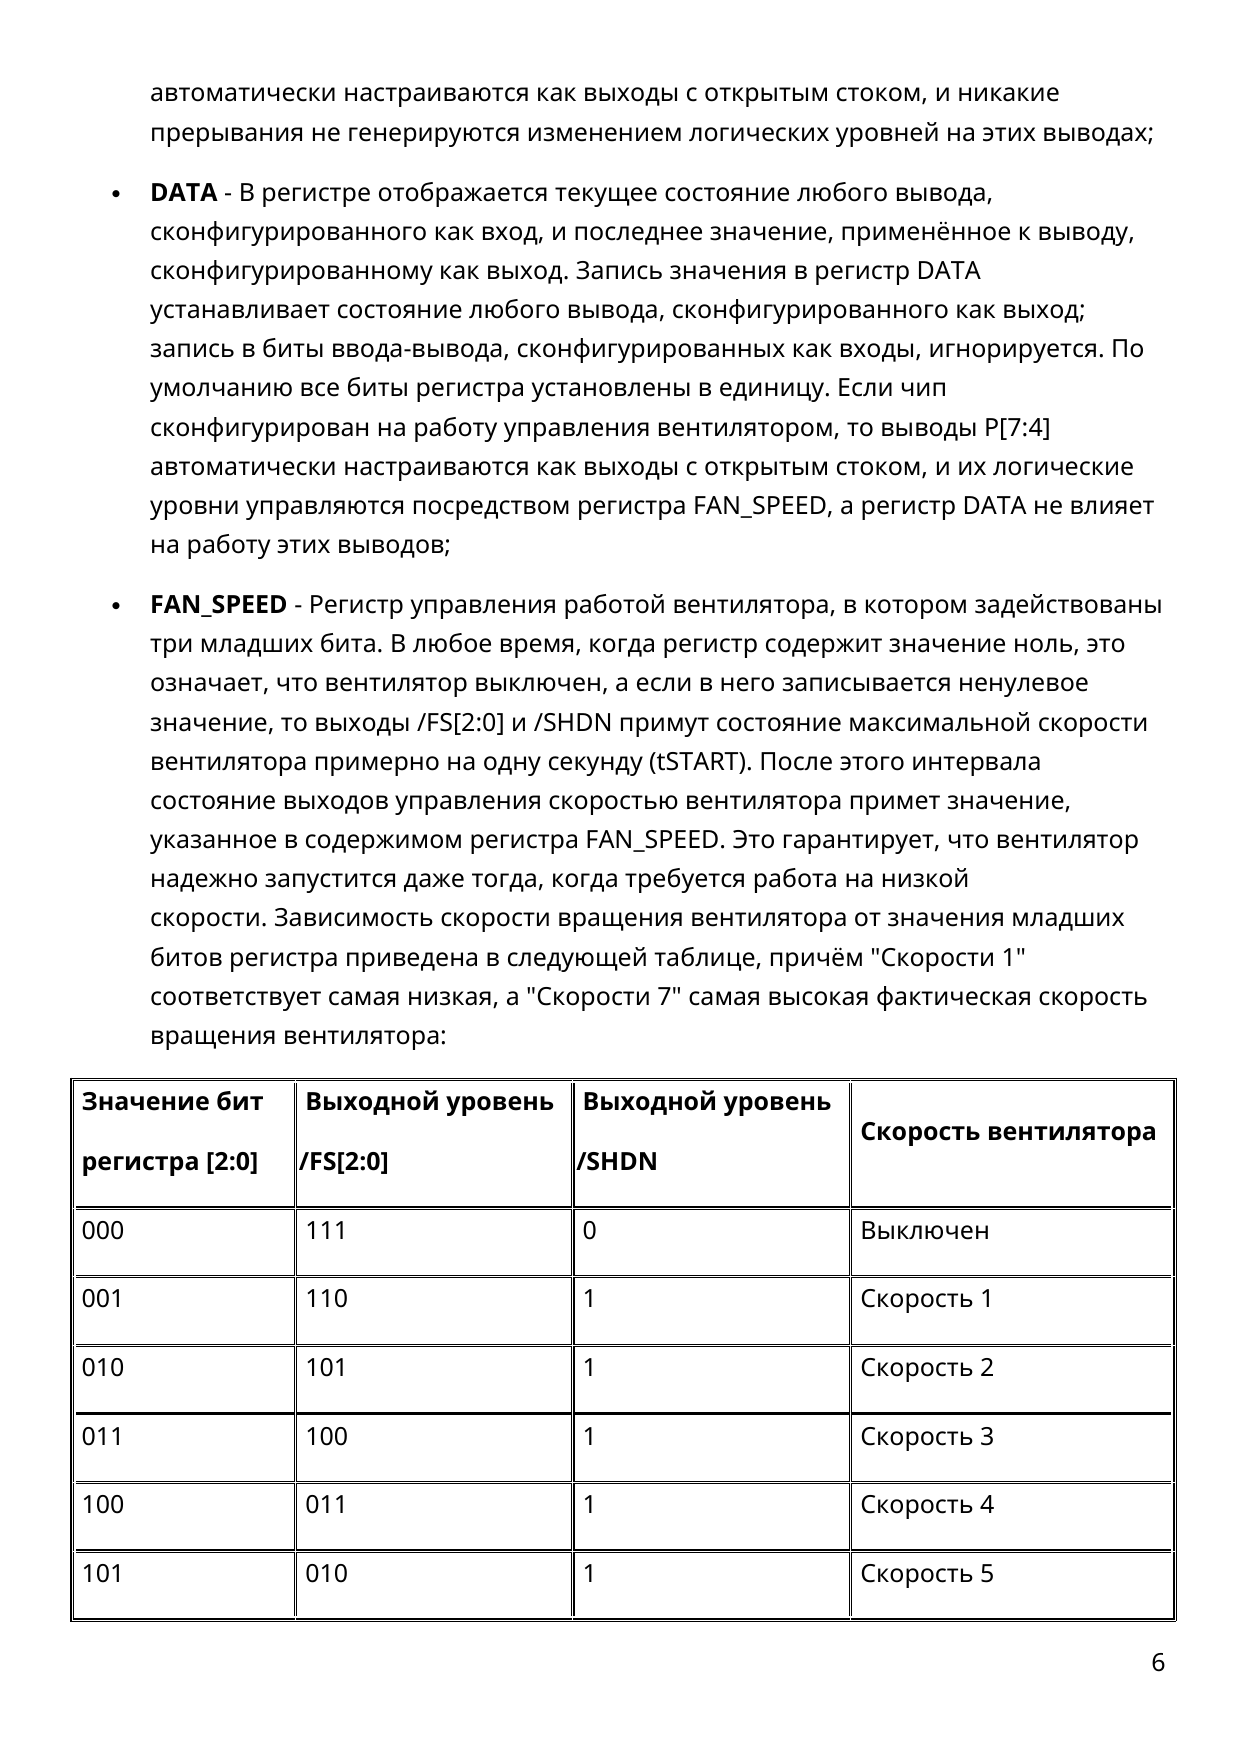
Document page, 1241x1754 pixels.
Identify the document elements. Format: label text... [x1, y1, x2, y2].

table_cell 101 [297, 1347, 571, 1412]
list DATA - В регистре отображается текущее состояние любого вывода, сконфигурированного как вход, и последнее значение, применённое к выводу, сконфигурированному как выход. Запись значения в регистр DATA устанавливает состояние любого вывода, сконфигурированного как выход; запись в биты ввода-вывода, сконфигурированных как входы, игнорируется. По умолчанию все биты регистра установлены в единицу. Если чип сконфигурирован на работу управления вентилятором, то выводы P[7:4] автоматически настраиваются как выходы с открытым стоком, и их логические уровни управляются посредством регистра FAN_SPEED, а регистр DATA не влияет на работу этих выводов; [112, 174, 1165, 561]
table_cell 100 [72, 1481, 296, 1549]
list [112, 75, 1165, 148]
table_cell 001 [72, 1275, 296, 1343]
table_header Выходной уровень /SHDN [573, 1081, 851, 1206]
table_cell 111 [297, 1210, 571, 1275]
table_cell Выключен [852, 1206, 1174, 1275]
table_cell 110 [297, 1278, 571, 1343]
table_cell 010 [74, 1344, 294, 1412]
table_cell 1 [575, 1278, 849, 1343]
table_cell 000 [74, 1206, 294, 1275]
list FAN_SPEED - Регистр управления работой вентилятора, в котором задействованы три младших бита. В любое время, когда регистр содержит значение ноль, это означает, что вентилятор выключен, а если в него записывается ненулевое значение, то выходы /FS[2:0] и /SHDN примут состояние максимальной скорости вентилятора примерно на одну секунду (tSTART). После этого интервала состояние выходов управления скоростью вентилятора примет значение, указанное в содержимом регистра FAN_SPEED. Это гарантирует, что вентилятор надежно запустится даже тогда, когда требуется работа на низкой скорости. Зависимость скорости вращения вентилятора от значения младших битов регистра приведена в следующей таблице, причём "Скорости 1" соответствует самая низкая, а "Скорости 7" самая высокая фактическая скорость вращения вентилятора: [112, 587, 1165, 1052]
table_cell Скорость 1 [851, 1275, 1175, 1343]
table_cell Скорость 2 [852, 1344, 1174, 1412]
table_cell 010 [296, 1549, 573, 1618]
table_header Значение бит регистра [2:0] [74, 1081, 296, 1206]
table_cell 101 [74, 1549, 296, 1618]
table_header Скорость вентилятора [851, 1081, 1173, 1206]
table_cell 1 [575, 1484, 849, 1549]
table_cell 0 [575, 1210, 849, 1275]
table_header Выходной уровень /FS[2:0] [296, 1079, 573, 1206]
table_cell 011 [74, 1412, 294, 1481]
table_cell 1 [575, 1347, 849, 1412]
table_cell Скорость 3 [852, 1412, 1173, 1481]
table_cell Скорость 4 [851, 1481, 1175, 1549]
table_cell 1 [575, 1415, 849, 1481]
table_cell 011 [297, 1484, 571, 1549]
table_cell 100 [297, 1415, 571, 1481]
table_cell 1 [573, 1553, 851, 1618]
table_cell Скорость 5 [851, 1549, 1174, 1618]
